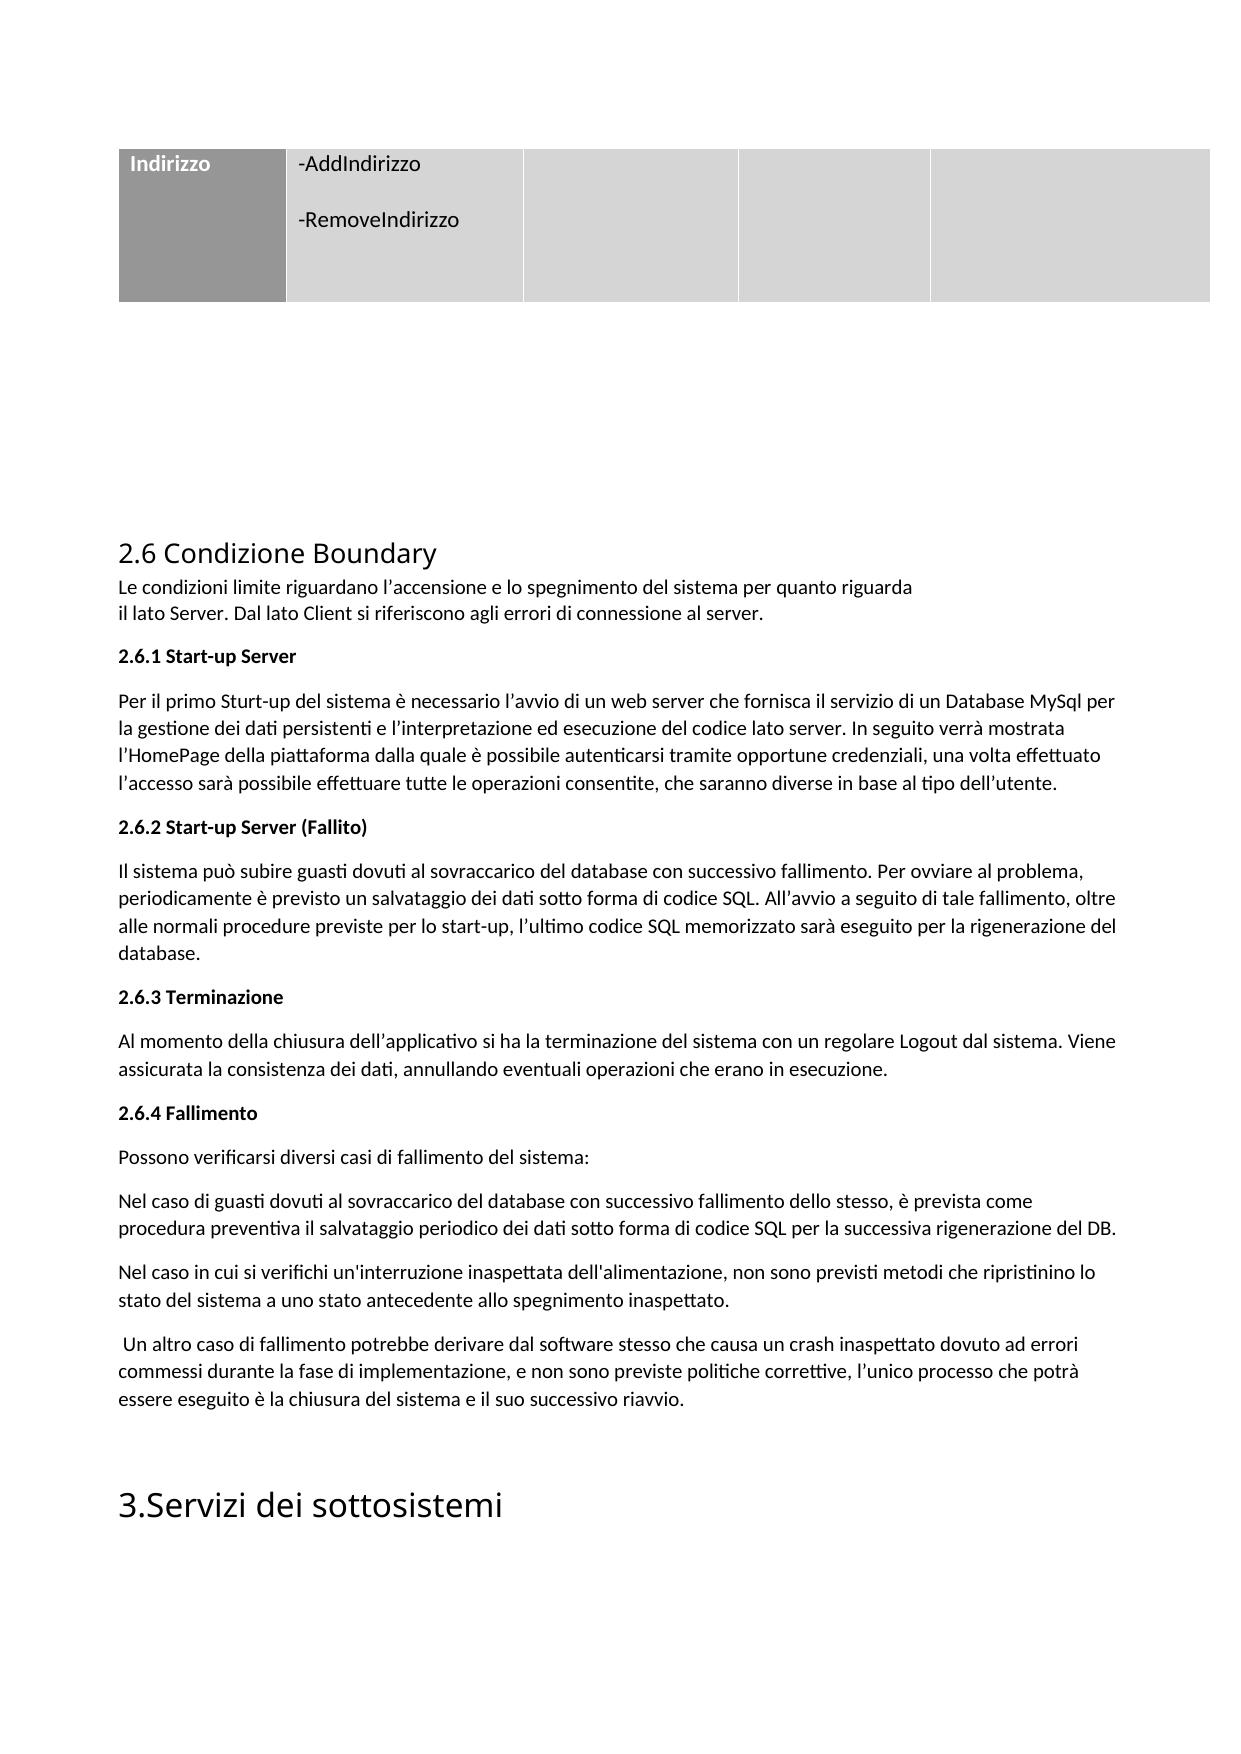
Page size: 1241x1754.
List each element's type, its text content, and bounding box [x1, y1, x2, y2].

text il lato Server. Dal lato Client si riferiscono agli errori di connessione al server. [118, 600, 1122, 625]
text 2.6.2 Start-up Server (Fallito) [118, 814, 1122, 839]
text Per il primo Sturt-up del sistema è necessario l’avvio di un web server che fornisca il servizio di un Database MySql per la gestione dei dati persistenti e l’interpretazione ed esecuzione del codice lato server. In seguito verrà mostrata l’HomePage della piattaforma dalla quale è possibile autenticarsi tramite opportune credenziali, una volta effettuato l’accesso sarà possibile effettuare tutte le operazioni consentite, che saranno diverse in base al tipo dell’utente. [118, 688, 1122, 795]
text Possono verificarsi diversi casi di fallimento del sistema: [118, 1144, 1122, 1169]
text Le condizioni limite riguardano l’accensione e lo spegnimento del sistema per quanto riguarda [118, 574, 1122, 600]
subtitle 3.Servizi dei sottosistemi [118, 1482, 1122, 1528]
text Il sistema può subire guasti dovuti al sovraccarico del database con successivo fallimento. Per ovviare al problema, periodicamente è previsto un salvataggio dei dati sotto forma di codice SQL. All’avvio a seguito di tale fallimento, oltre alle normali procedure previste per lo start-up, l’ultimo codice SQL memorizzato sarà eseguito per la rigenerazione del database. [118, 858, 1122, 966]
table_cell Indirizzo [119, 149, 286, 302]
table_cell [739, 149, 930, 302]
text 2.6.3 Terminazione [118, 984, 1122, 1010]
text 2.6.1 Start-up Server [118, 644, 1122, 669]
text Al momento della chiusura dell’applicativo si ha la terminazione del sistema con un regolare Logout dal sistema. Viene assicurata la consistenza dei dati, annullando eventuali operazioni che erano in esecuzione. [118, 1028, 1122, 1081]
table_cell [931, 149, 1210, 302]
table_cell -AddIndirizzo -RemoveIndirizzo [287, 149, 523, 302]
text 2.6.4 Fallimento [118, 1100, 1122, 1125]
subtitle 2.6 Condizione Boundary [118, 534, 1122, 571]
table_cell [524, 149, 738, 302]
